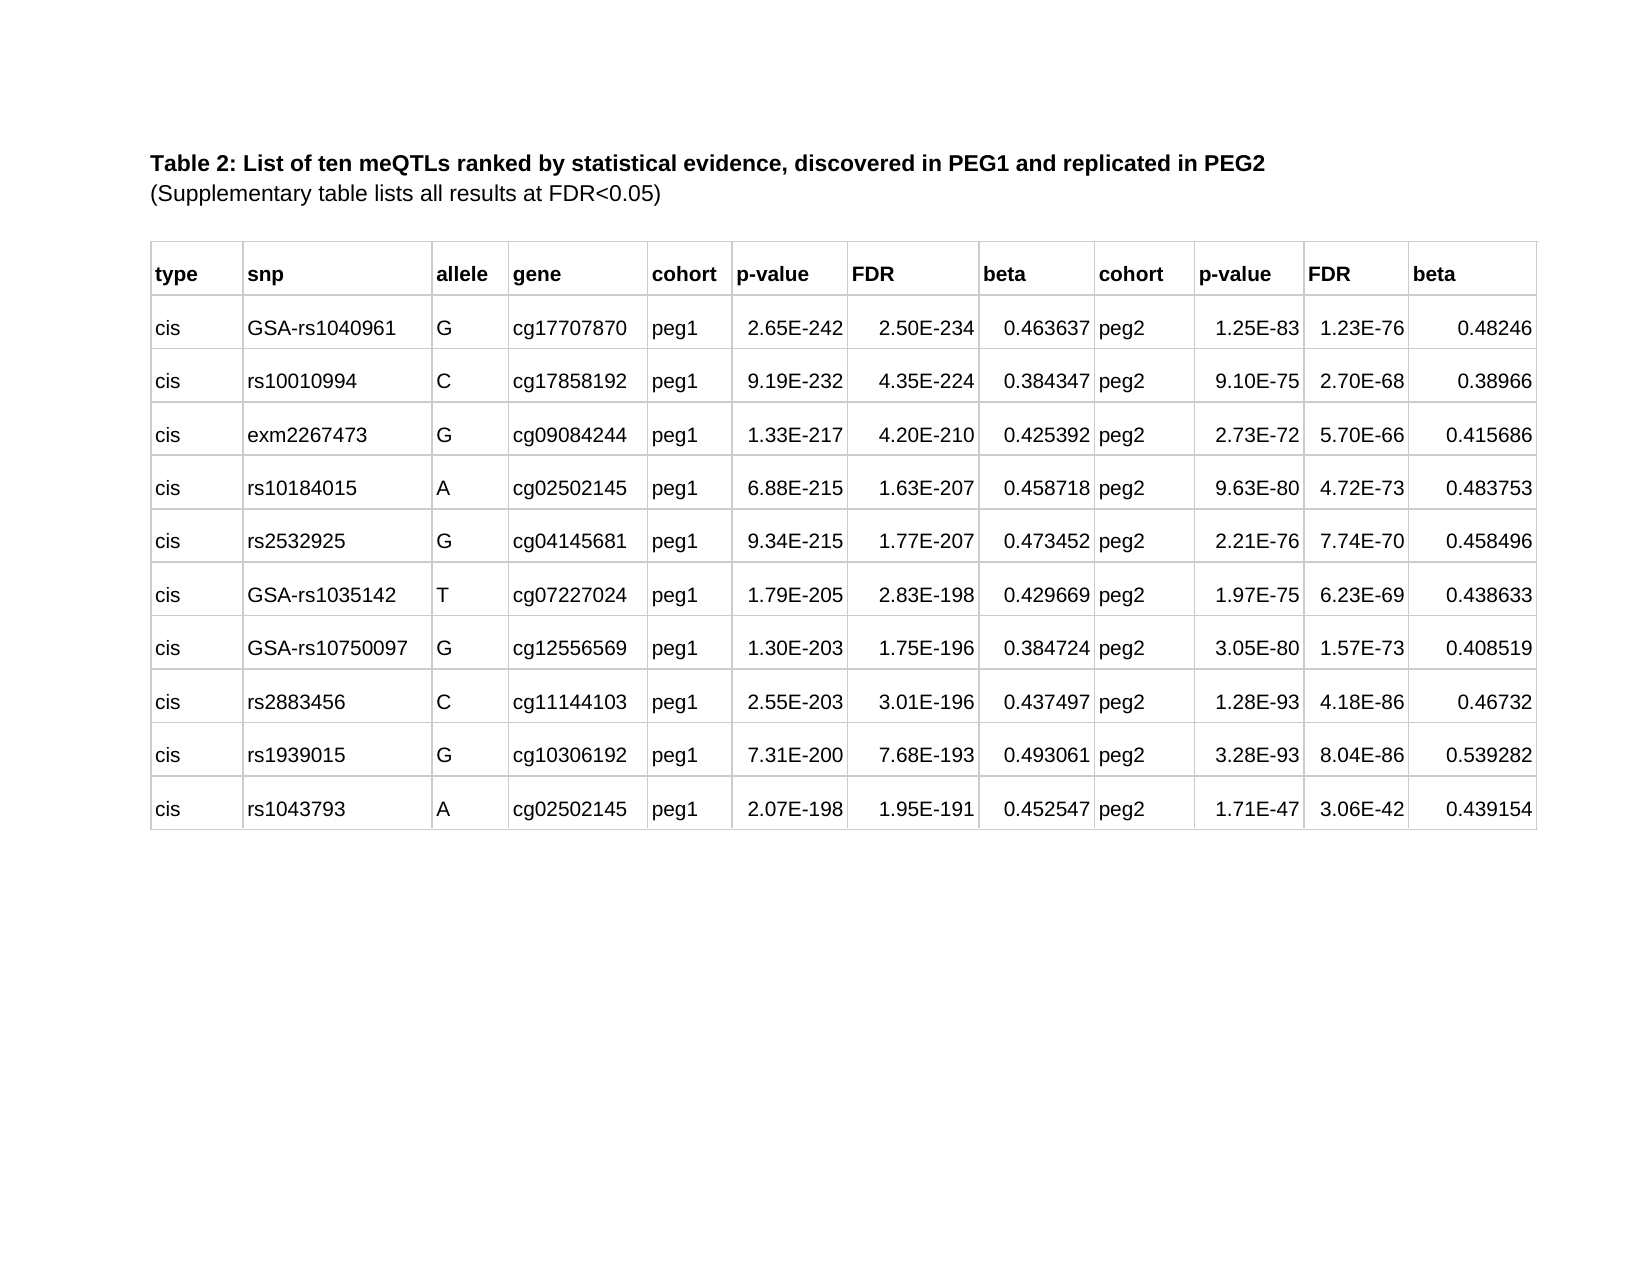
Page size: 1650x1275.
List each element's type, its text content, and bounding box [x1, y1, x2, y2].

table_cell cis [152, 296, 242, 347]
table_cell 4.20E-210 [848, 403, 978, 454]
table_cell C [433, 349, 508, 401]
table_header FDR [1305, 242, 1408, 294]
table_cell peg1 [648, 670, 731, 722]
table_header type [152, 242, 242, 294]
table_cell exm2267473 [244, 403, 431, 454]
table_cell cg10306192 [509, 723, 647, 775]
table_cell G [433, 723, 508, 775]
table_cell peg1 [648, 563, 731, 615]
table_header allele [433, 242, 508, 294]
table_cell cg12556569 [509, 616, 647, 668]
table_cell cg11144103 [509, 670, 647, 722]
table_cell 0.539282 [1409, 723, 1536, 775]
table_cell 9.34E-215 [733, 510, 847, 561]
table_cell cg02502145 [509, 456, 647, 508]
table_cell peg2 [1095, 670, 1194, 722]
table_cell 9.63E-80 [1195, 456, 1303, 508]
table_cell 1.97E-75 [1195, 563, 1303, 615]
table_cell G [433, 403, 508, 454]
table_cell 2.55E-203 [733, 670, 847, 722]
table_cell peg2 [1095, 296, 1194, 347]
table_cell cg07227024 [509, 563, 647, 615]
table_cell peg1 [648, 616, 731, 668]
table_cell GSA-rs1040961 [244, 296, 431, 347]
table_cell 0.38966 [1409, 349, 1536, 401]
table_cell 7.74E-70 [1305, 510, 1408, 561]
table_cell A [433, 456, 508, 508]
table_cell 0.483753 [1409, 456, 1536, 508]
table_cell 1.71E-47 [1195, 777, 1303, 828]
table_cell 0.458496 [1409, 510, 1536, 561]
table_cell 2.65E-242 [733, 296, 847, 347]
table_cell 0.439154 [1409, 777, 1536, 828]
table_cell cg17707870 [509, 296, 647, 347]
table_cell 0.425392 [980, 403, 1094, 454]
table_cell 2.83E-198 [848, 563, 978, 615]
table_cell peg2 [1095, 403, 1194, 454]
table_cell 5.70E-66 [1305, 403, 1408, 454]
table_cell 1.28E-93 [1195, 670, 1303, 722]
table_cell 1.77E-207 [848, 510, 978, 561]
table_cell peg2 [1095, 723, 1194, 775]
table_header p-value [1195, 242, 1303, 294]
table_cell cis [152, 349, 242, 401]
table_cell rs2532925 [244, 510, 431, 561]
table_cell cg02502145 [509, 777, 647, 828]
table_cell cis [152, 456, 242, 508]
table_cell cis [152, 777, 242, 828]
table_cell C [433, 670, 508, 722]
table_cell peg1 [648, 510, 731, 561]
table_cell peg2 [1095, 563, 1194, 615]
table_cell 8.04E-86 [1305, 723, 1408, 775]
table_header gene [509, 242, 647, 294]
table_cell peg2 [1095, 616, 1194, 668]
table_cell 9.10E-75 [1195, 349, 1303, 401]
table_cell 2.07E-198 [733, 777, 847, 828]
text (Supplementary table lists all results at FDR<0.05) [150, 180, 1500, 207]
table_cell 1.57E-73 [1305, 616, 1408, 668]
table_cell 0.473452 [980, 510, 1094, 561]
table_cell 6.23E-69 [1305, 563, 1408, 615]
table_cell 2.73E-72 [1195, 403, 1303, 454]
table_cell rs10010994 [244, 349, 431, 401]
table_cell 0.429669 [980, 563, 1094, 615]
table_cell 3.28E-93 [1195, 723, 1303, 775]
table_cell 1.33E-217 [733, 403, 847, 454]
table_cell G [433, 296, 508, 347]
table_cell 2.21E-76 [1195, 510, 1303, 561]
table_cell 3.05E-80 [1195, 616, 1303, 668]
table_cell A [433, 777, 508, 828]
table_cell peg1 [648, 456, 731, 508]
table_header cohort [648, 242, 731, 294]
table_cell peg1 [648, 296, 731, 347]
table_cell 9.19E-232 [733, 349, 847, 401]
table_cell 3.01E-196 [848, 670, 978, 722]
table_cell 1.23E-76 [1305, 296, 1408, 347]
table_cell cis [152, 723, 242, 775]
table_cell 1.63E-207 [848, 456, 978, 508]
table_cell 6.88E-215 [733, 456, 847, 508]
table_cell G [433, 616, 508, 668]
table_cell 4.18E-86 [1305, 670, 1408, 722]
table_cell 3.06E-42 [1305, 777, 1408, 828]
table_cell 1.79E-205 [733, 563, 847, 615]
table_cell GSA-rs1035142 [244, 563, 431, 615]
table_cell cis [152, 510, 242, 561]
table_cell G [433, 510, 508, 561]
table_cell 0.46732 [1409, 670, 1536, 722]
table_cell cis [152, 563, 242, 615]
table_header cohort [1095, 242, 1194, 294]
table_cell rs10184015 [244, 456, 431, 508]
table_cell 0.458718 [980, 456, 1094, 508]
table_header beta [1409, 242, 1536, 294]
table_cell 1.95E-191 [848, 777, 978, 828]
table_header FDR [848, 242, 978, 294]
table_cell 0.452547 [980, 777, 1094, 828]
table_cell peg2 [1095, 456, 1194, 508]
table_cell 0.415686 [1409, 403, 1536, 454]
table_cell cg04145681 [509, 510, 647, 561]
table_cell rs1939015 [244, 723, 431, 775]
table_cell peg1 [648, 777, 731, 828]
table_cell peg1 [648, 403, 731, 454]
table_cell 0.384347 [980, 349, 1094, 401]
table_cell 0.384724 [980, 616, 1094, 668]
table_header p-value [733, 242, 847, 294]
table_cell rs1043793 [244, 777, 431, 828]
table_cell 4.72E-73 [1305, 456, 1408, 508]
table_cell 1.75E-196 [848, 616, 978, 668]
table_cell 1.30E-203 [733, 616, 847, 668]
table_cell peg2 [1095, 777, 1194, 828]
table_cell 1.25E-83 [1195, 296, 1303, 347]
table_cell 0.408519 [1409, 616, 1536, 668]
table_cell rs2883456 [244, 670, 431, 722]
table_cell cg09084244 [509, 403, 647, 454]
table_cell 0.493061 [980, 723, 1094, 775]
table_cell cis [152, 403, 242, 454]
table_cell 2.50E-234 [848, 296, 978, 347]
table_cell cg17858192 [509, 349, 647, 401]
table_cell 0.438633 [1409, 563, 1536, 615]
table_cell peg2 [1095, 349, 1194, 401]
table_cell cis [152, 670, 242, 722]
table_cell GSA-rs10750097 [244, 616, 431, 668]
table_cell 0.463637 [980, 296, 1094, 347]
table_cell 4.35E-224 [848, 349, 978, 401]
table_header beta [980, 242, 1094, 294]
table_cell T [433, 563, 508, 615]
table_cell peg1 [648, 349, 731, 401]
table_cell cis [152, 616, 242, 668]
table_cell peg2 [1095, 510, 1194, 561]
table_cell 7.68E-193 [848, 723, 978, 775]
table_cell peg1 [648, 723, 731, 775]
table_header snp [244, 242, 431, 294]
table_cell 7.31E-200 [733, 723, 847, 775]
text Table 2: List of ten meQTLs ranked by statistical evidence, discovered in PEG1 and replicated in PEG2 [150, 150, 1500, 176]
table_cell 0.48246 [1409, 296, 1536, 347]
table_cell 0.437497 [980, 670, 1094, 722]
table_cell 2.70E-68 [1305, 349, 1408, 401]
